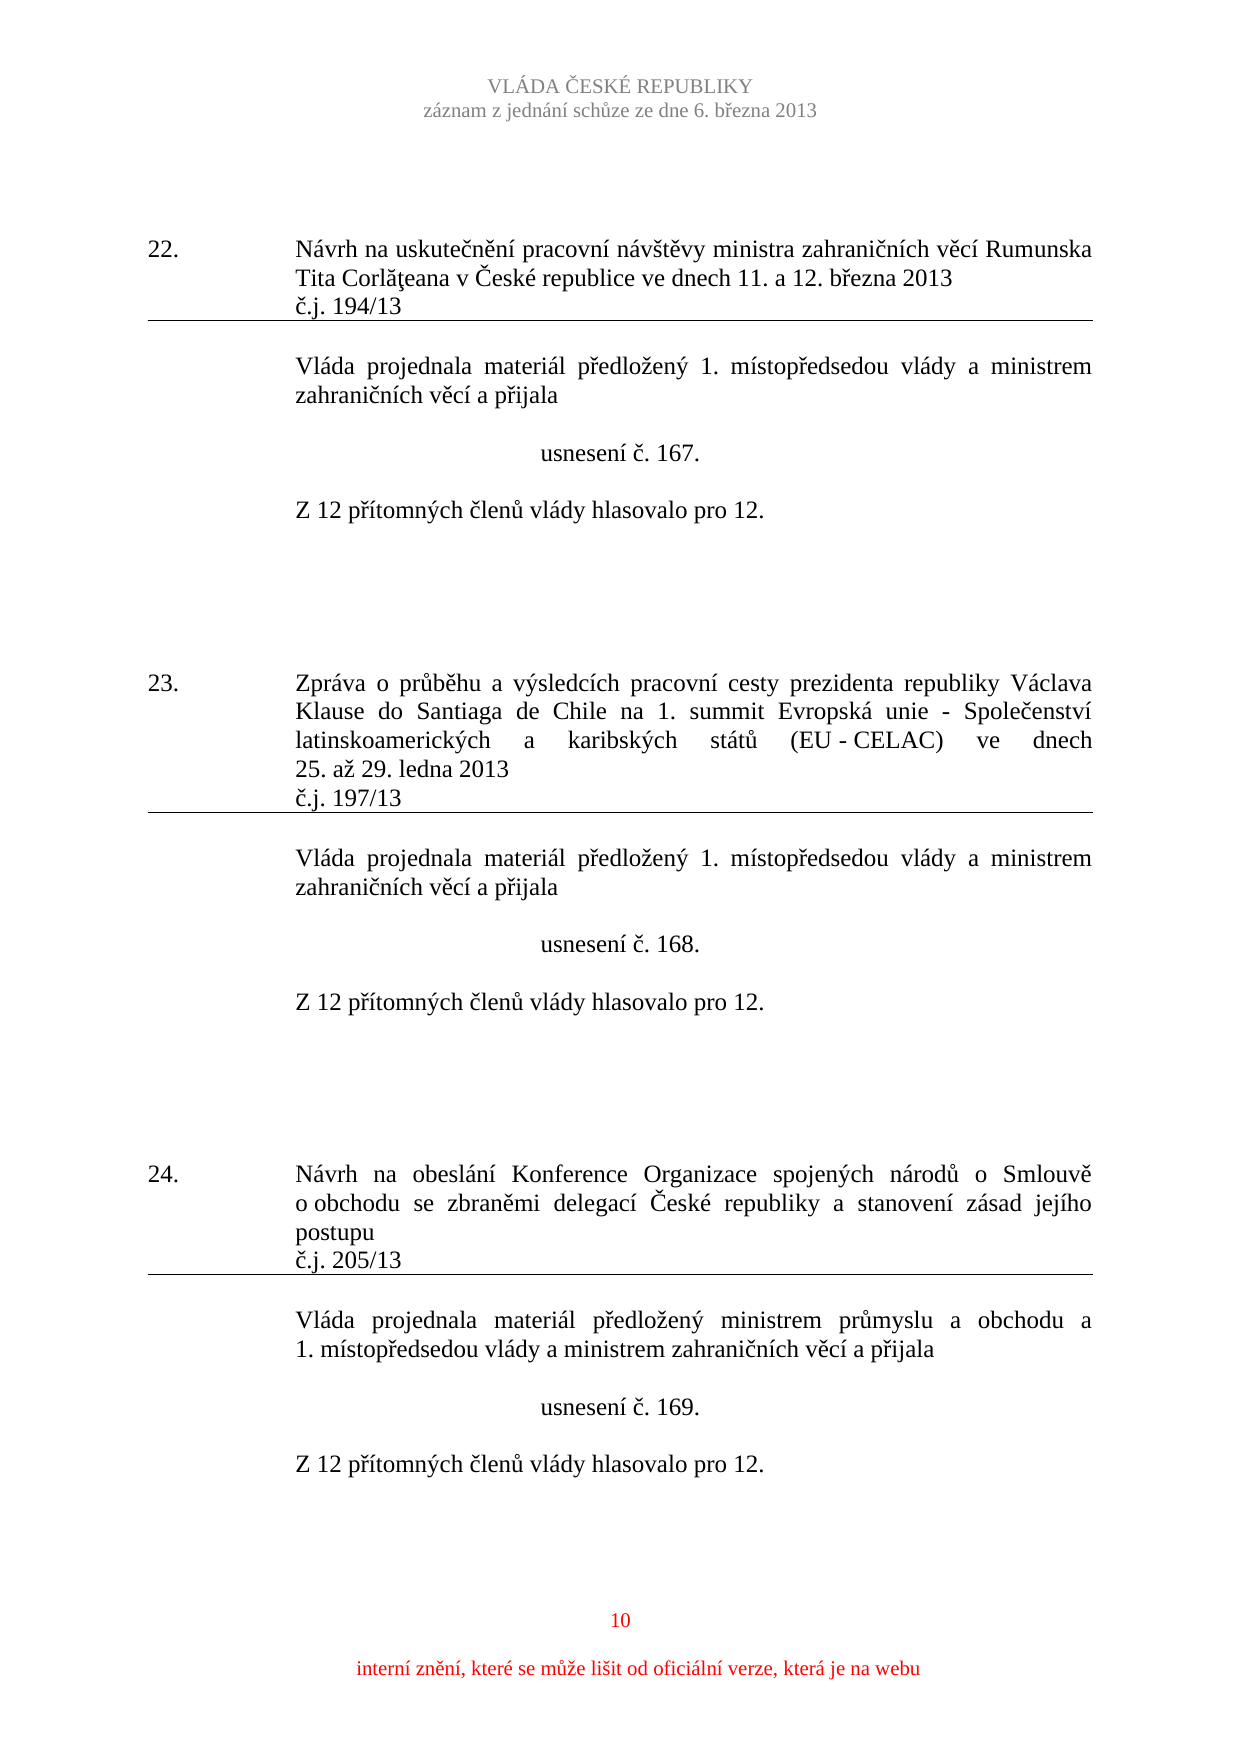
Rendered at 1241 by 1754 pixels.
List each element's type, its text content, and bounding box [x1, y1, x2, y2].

text Vláda projednala materiál předložený 1. místopředsedou vlády a ministrem zahraničních věcí a přijala [148, 843, 1093, 900]
text 22. Návrh na uskutečnění pracovní návštěvy ministra zahraničních věcí Rumunska Tita Corlăţeana v České republice ve dnech 12. března 2013 [148, 234, 1093, 291]
text 23. Zpráva o průběhu a výsledcích pracovní cesty prezidenta republiky Václava Klause do Santiaga de Chile na 1. summit Evropská unie - Společenství latinskoamerických a karibských států (EU - CELAC) ve dnech 25. až 29. ledna 2013 [148, 668, 1093, 783]
text Vláda projednala materiál předložený ministrem průmyslu a obchodu a 1. místopředsedou vlády a ministrem zahraničních věcí a přijala [148, 1305, 1093, 1363]
text Z 12 přítomných členů vlády hlasovalo pro 12. [148, 495, 1093, 524]
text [148, 351, 1093, 409]
text 24. Návrh na obeslání Konference Organizace spojených národů o Smlouvě o obchodu se zbraněmi delegací České republiky a stanovení zásad jejího postupu [148, 1159, 1093, 1245]
text Z 12 přítomných členů vlády hlasovalo pro 12. [148, 1449, 1093, 1478]
text Z 12 přítomných členů vlády hlasovalo pro 12. [148, 987, 1093, 1015]
text č.j. 197/13 [148, 783, 1093, 811]
text č.j. 194/13 [148, 291, 1093, 320]
text usnesení č. 169. [148, 1392, 1093, 1420]
text usnesení č. 167. [148, 438, 1093, 466]
text usnesení č. 168. [148, 929, 1093, 958]
text č.j. 205/13 [148, 1245, 1093, 1274]
